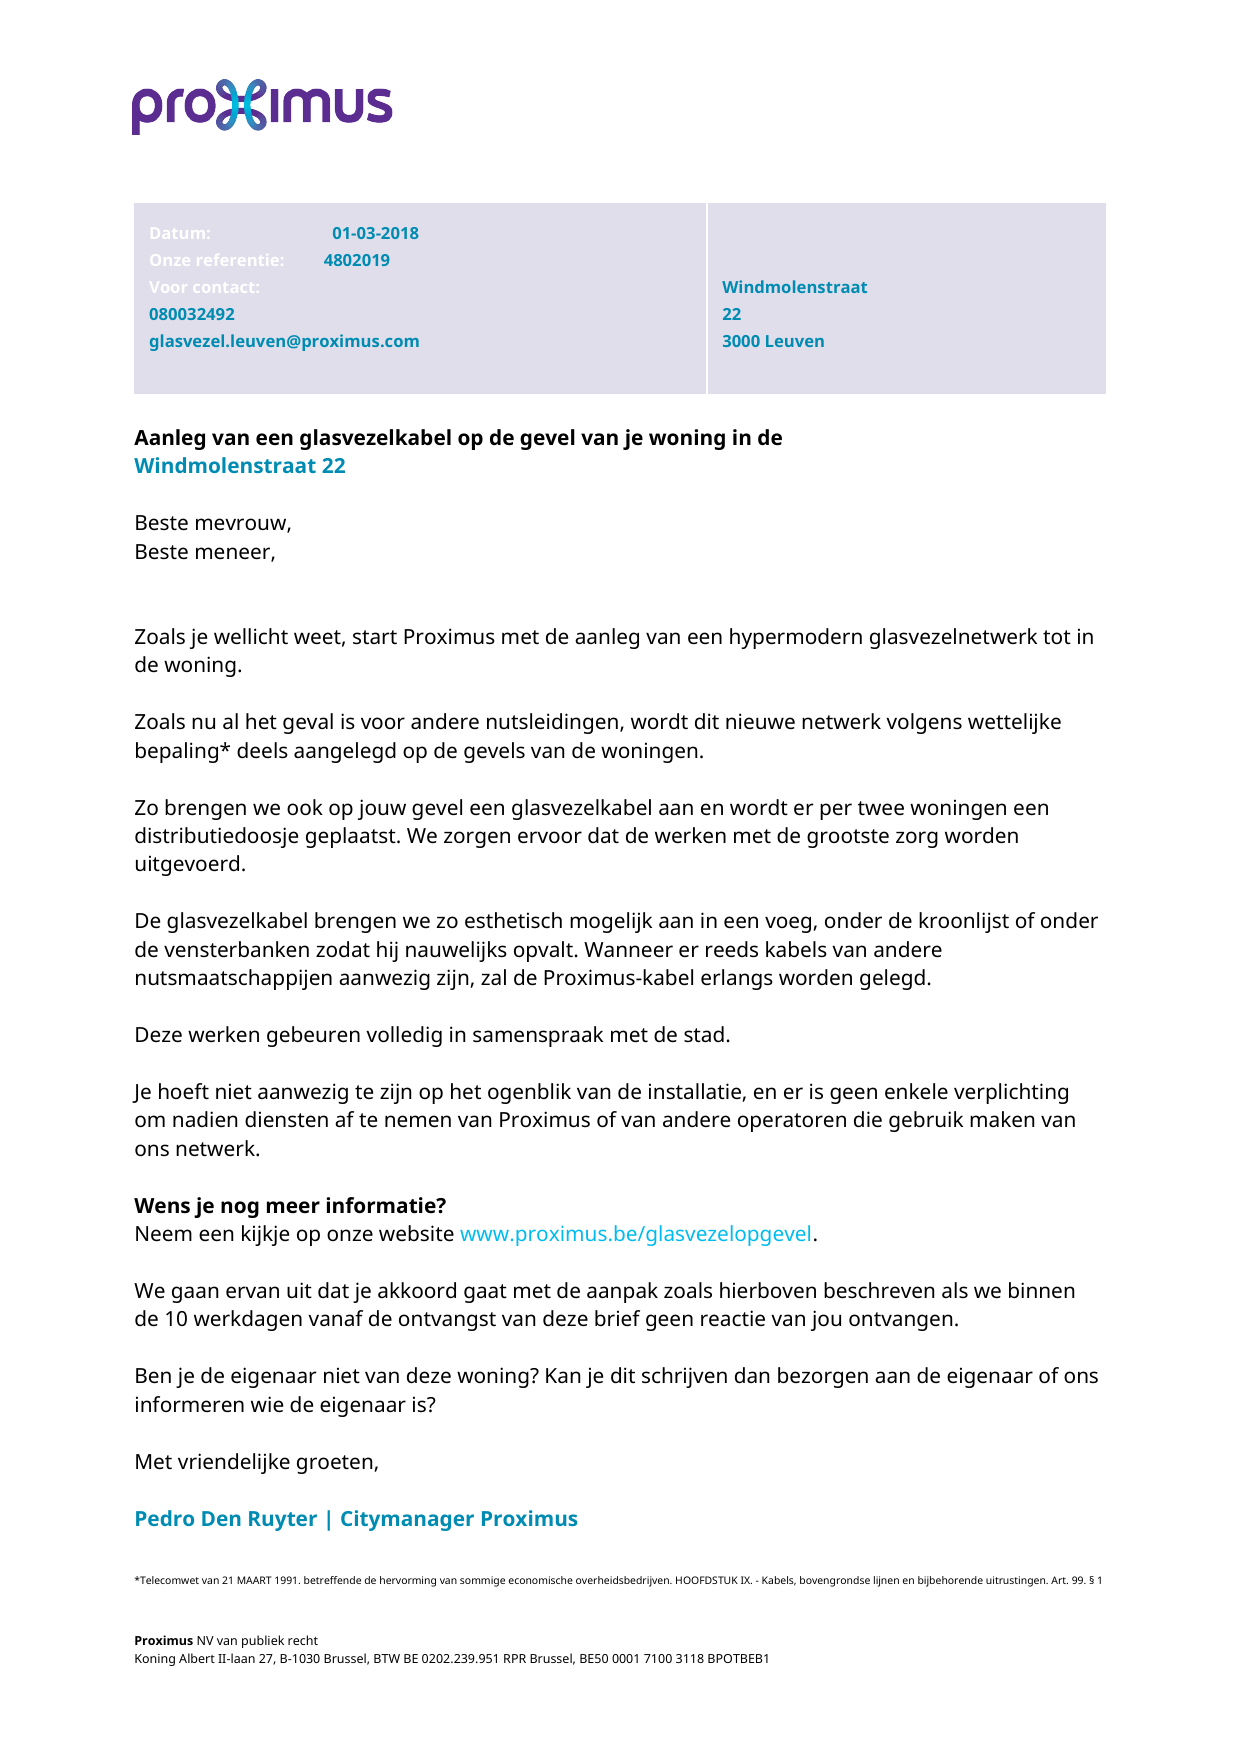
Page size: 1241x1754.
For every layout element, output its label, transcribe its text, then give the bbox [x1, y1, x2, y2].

text Aanleg van een glasvezelkabel op de gevel van je woning in de [134, 423, 1106, 451]
text Zoals je wellicht weet, start Proximus met de aanleg van een hypermodern glasvezelnetwerk tot in de woning. [134, 622, 1106, 679]
text Je hoeft niet aanwezig te zijn op het ogenblik van de installatie, en er is geen enkele verplichting om nadien diensten af te nemen van Proximus of van andere operatoren die gebruik maken van ons netwerk. [134, 1077, 1106, 1162]
text Windmolenstraat 22 [134, 451, 1106, 480]
text Wens je nog meer informatie? [134, 1191, 1106, 1219]
text Beste mevrouw, [134, 508, 1106, 537]
table_header Datum: 01-03-2018 Onze referentie: 4802019 Voor contact: 080032492 glasvezel.leuven@proximus.com [134, 203, 706, 394]
text We gaan ervan uit dat je akkoord gaat met de aanpak zoals hierboven beschreven als we binnen de 10 werkdagen vanaf de ontvangst van deze brief geen reactie van jou ontvangen. [134, 1276, 1106, 1333]
text Ben je de eigenaar niet van deze woning? Kan je dit schrijven dan bezorgen aan de eigenaar of ons informeren wie de eigenaar is? [134, 1361, 1106, 1418]
text Neem een kijkje op onze website www.proximus.be/glasvezelopgevel. [134, 1219, 1106, 1248]
text De glasvezelkabel brengen we zo esthetisch mogelijk aan in een voeg, onder de kroonlijst of onder de vensterbanken zodat hij nauwelijks opvalt. Wanneer er reeds kabels van andere nutsmaatschappijen aanwezig zijn, zal de Proximus-kabel erlangs worden gelegd. [134, 906, 1106, 992]
text Zo brengen we ook op jouw gevel een glasvezelkabel aan en wordt er per twee woningen een distributiedoosje geplaatst. We zorgen ervoor dat de werken met de grootste zorg worden uitgevoerd. [134, 793, 1106, 878]
text Beste meneer, [134, 537, 1106, 565]
table_header Windmolenstraat 22 3000 Leuven [708, 203, 1106, 394]
text *Telecomwet van 21 MAART 1991. betreffende de hervorming van sommige economische overheidsbedrijven. HOOFDSTUK IX. - Kabels, bovengrondse lijnen en bijbehorende uitrustingen. Art. 99. § 1 [134, 1561, 1106, 1588]
text Zoals nu al het geval is voor andere nutsleidingen, wordt dit nieuwe netwerk volgens wettelijke bepaling* deels aangelegd op de gevels van de woningen. [134, 707, 1106, 764]
text Met vriendelijke groeten, [134, 1447, 1106, 1475]
text Deze werken gebeuren volledig in samenspraak met de stad. [134, 1020, 1106, 1049]
text Pedro Den Ruyter | Citymanager Proximus [134, 1504, 1106, 1532]
picture [0, 0, 1241, 149]
